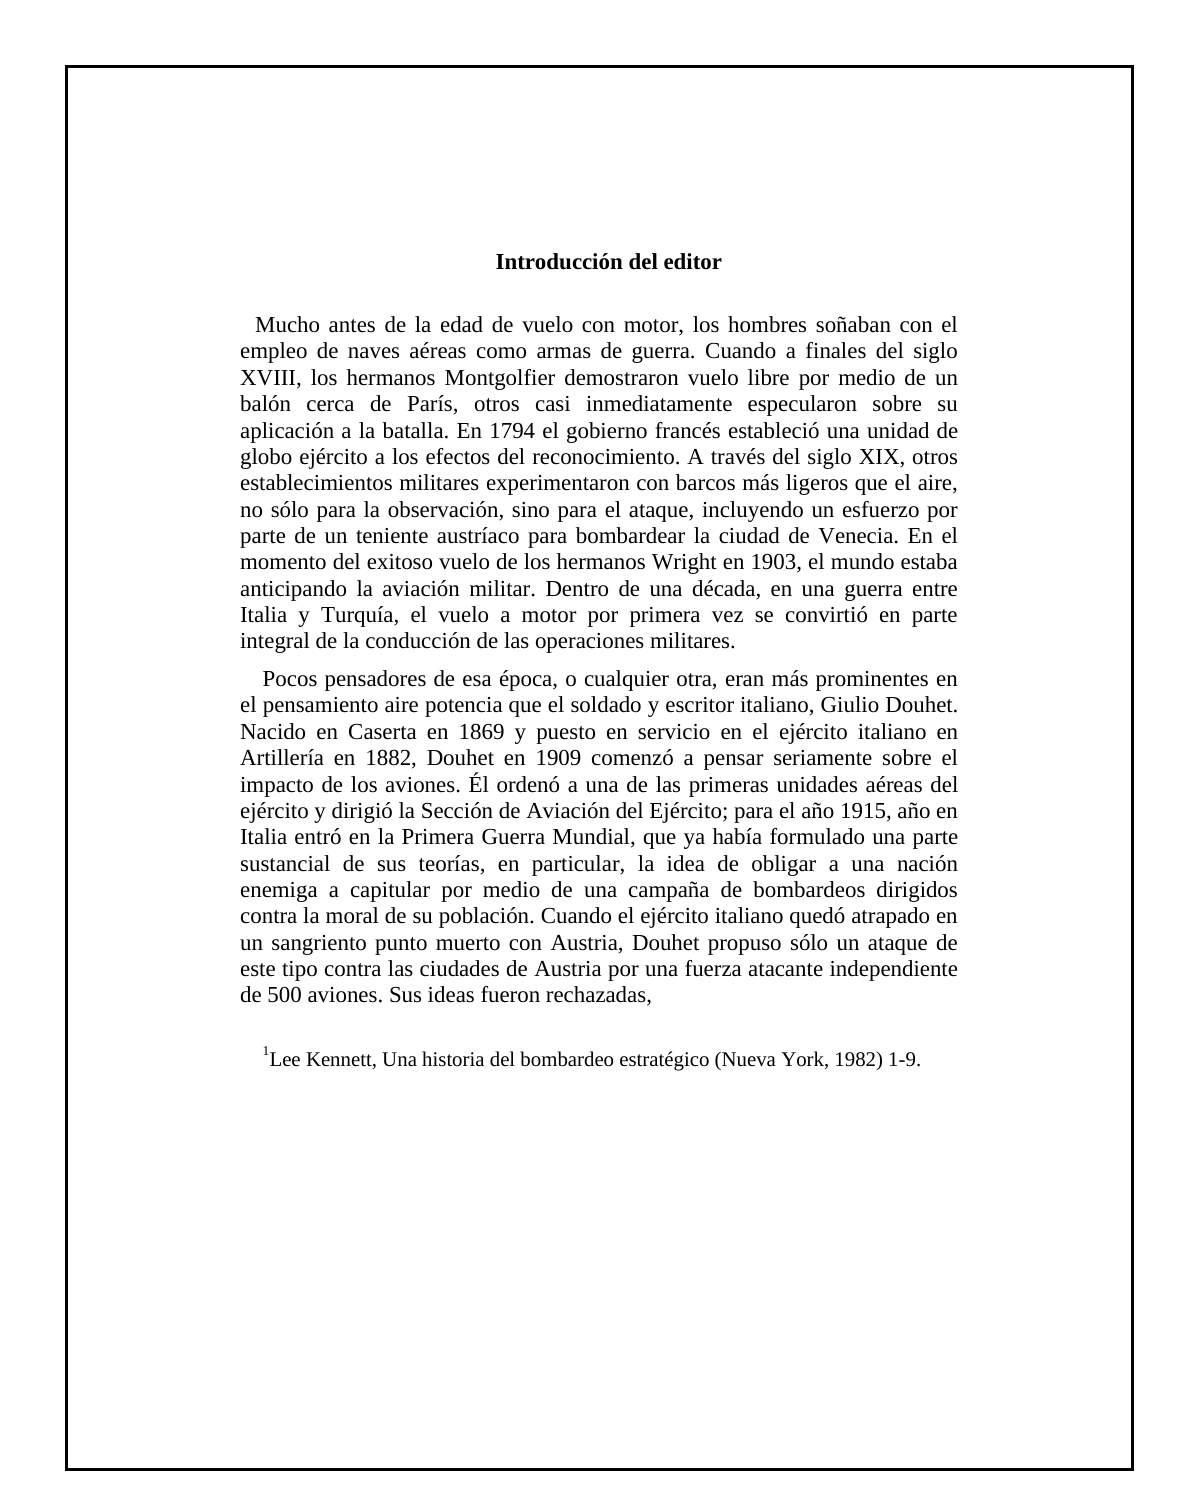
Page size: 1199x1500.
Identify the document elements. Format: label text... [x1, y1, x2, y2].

text 1Lee Kennett, Una historia del bombardeo estratégico (Nueva York, 1982) 1-9. [262, 1043, 1030, 1071]
subtitle Introducción del editor [495, 248, 1030, 274]
text Pocos pensadores de esa época, o cualquier otra, eran más prominentes en el pensamiento aire potencia que el soldado y escritor italiano, Giulio Douhet. Nacido en Caserta en 1869 y puesto en servicio en el ejército italiano en Artillería en 1882, Douhet en 1909 comenzó a pensar seriamente sobre el impacto de los aviones. Él ordenó a una de las primeras unidades aéreas del ejército y dirigió la Sección de Aviación del Ejército; para el año 1915, año en Italia entró en la Primera Guerra Mundial, que ya había formulado una parte sustancial de sus teorías, en particular, la idea de obligar a una nación enemiga a capitular por medio de una campaña de bombardeos dirigidos contra la moral de su población. Cuando el ejército italiano quedó atrapado en un sangriento punto muerto con Austria, Douhet propuso sólo un ataque de este tipo contra las ciudades de Austria por una fuerza atacante independiente de 500 aviones. Sus ideas fueron rechazadas, [240, 665, 959, 1008]
text Mucho antes de la edad de vuelo con motor, los hombres soñaban con el empleo de naves aéreas como armas de guerra. Cuando a finales del siglo XVIII, los hermanos Montgolfier demostraron vuelo libre por medio de un balón cerca de París, otros casi inmediatamente especularon sobre su aplicación a la batalla. En 1794 el gobierno francés estableció una unidad de globo ejército a los efectos del reconocimiento. A través del siglo XIX, otros establecimientos militares experimentaron con barcos más ligeros que el aire, no sólo para la observación, sino para el ataque, incluyendo un esfuerzo por parte de un teniente austríaco para bombardear la ciudad de Venecia. En el momento del exitoso vuelo de los hermanos Wright en 1903, el mundo estaba anticipando la aviación militar. Dentro de una década, en una guerra entre Italia y Turquía, el vuelo a motor por primera vez se convirtió en parte integral de la conducción de las operaciones militares. [240, 311, 959, 654]
